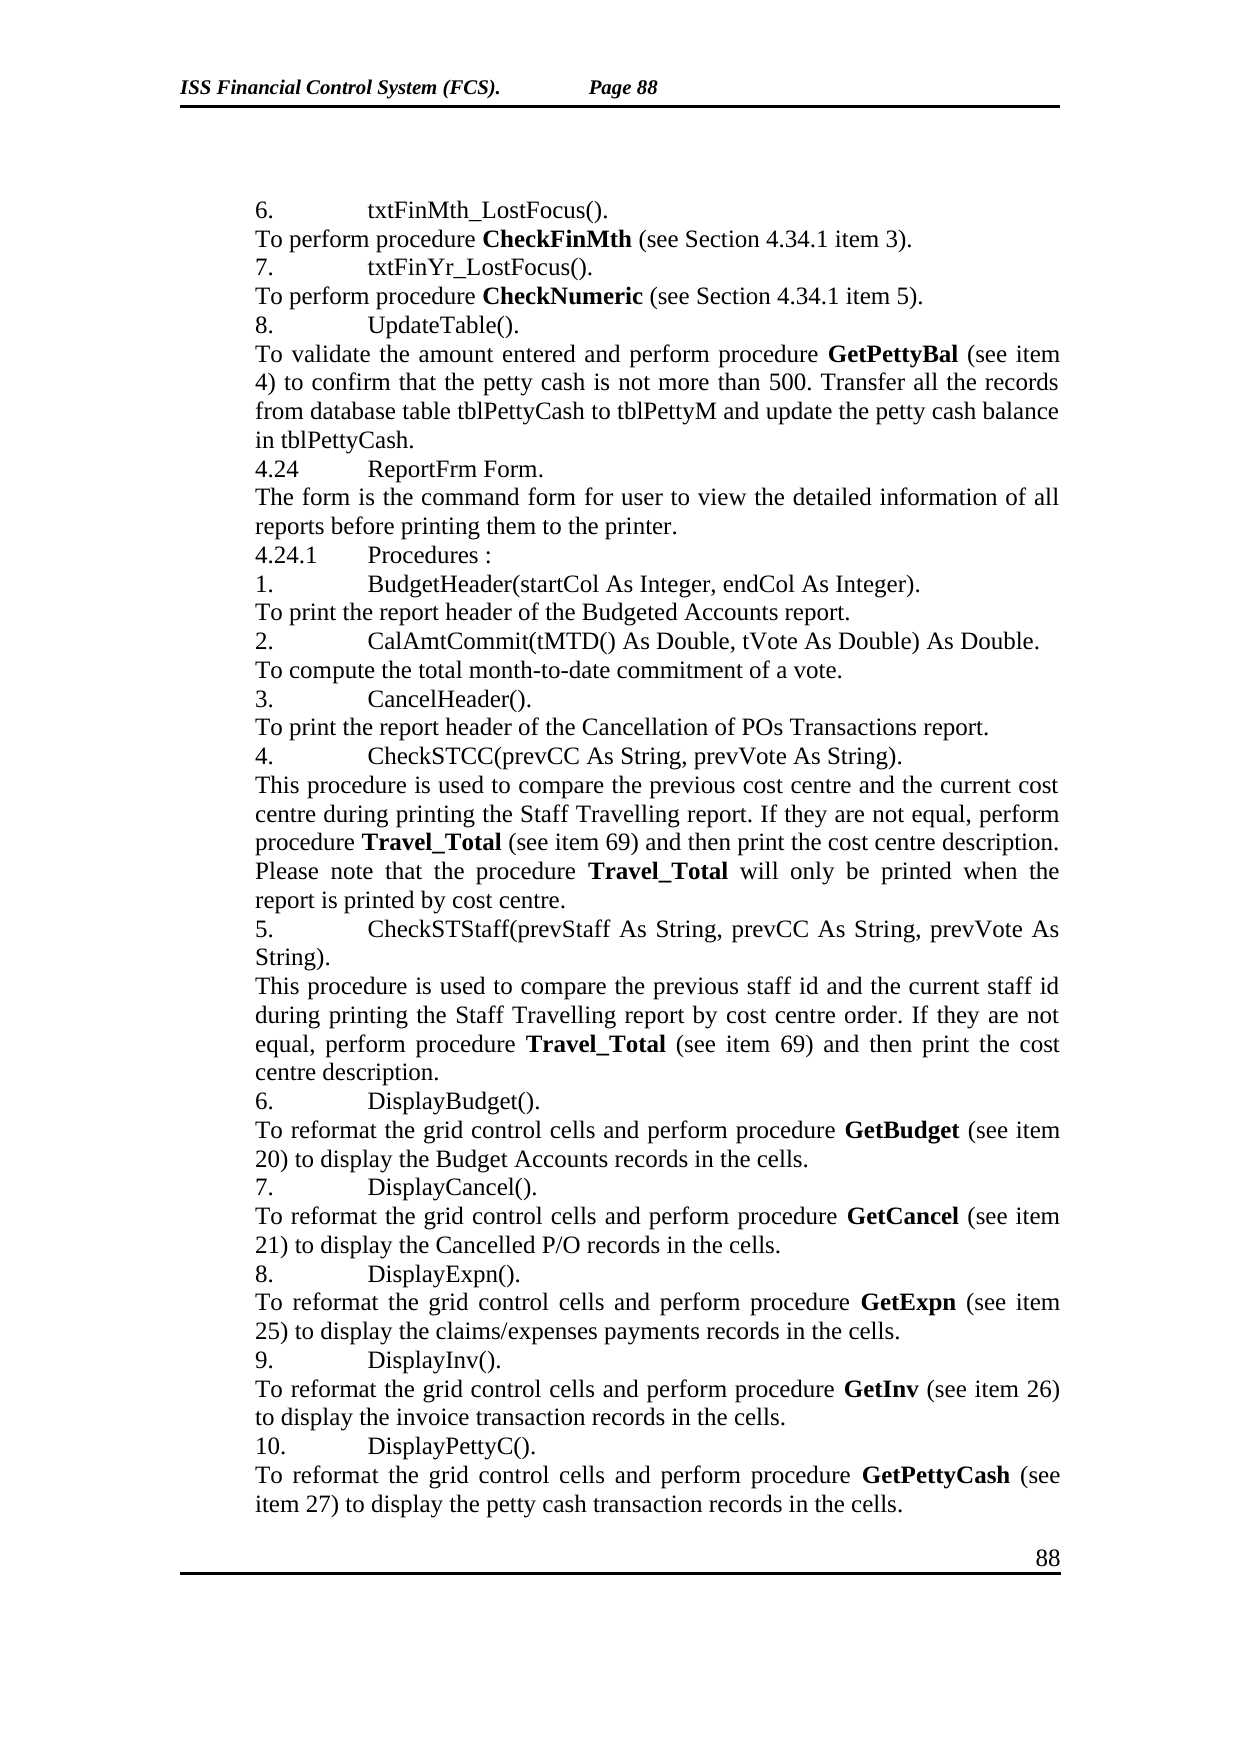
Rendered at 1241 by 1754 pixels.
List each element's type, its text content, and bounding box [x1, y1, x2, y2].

text 6. txtFinMth_LostFocus(). [255, 195, 1060, 224]
text 9. DisplayInv(). [255, 1345, 1060, 1374]
text To reformat the grid control cells and perform procedure GetBudget (see item 20) to display the Budget Accounts records in the cells. [255, 1115, 1060, 1172]
text 1. BudgetHeader(startCol As Integer, endCol As Integer). [255, 569, 1060, 597]
text The form is the command form for user to view the detailed information of all reports before printing them to the printer. [255, 482, 1060, 540]
text 4. CheckSTCC(prevCC As String, prevVote As String). [255, 741, 1060, 770]
text To validate the amount entered and perform procedure GetPettyBal (see item 4) to confirm that the petty cash is not more than 500. Transfer all the records from database table tblPettyCash to tblPettyM and update the petty cash balance in tblPettyCash. [255, 339, 1060, 454]
text To reformat the grid control cells and perform procedure GetExpn (see item 25) to display the claims/expenses payments records in the cells. [255, 1287, 1060, 1345]
text 8. DisplayExpn(). [255, 1259, 1060, 1287]
text To perform procedure CheckFinMth (see Section 4.34.1 item 3). [255, 224, 1060, 252]
text To compute the total month-to-date commitment of a vote. [255, 655, 1060, 684]
text This procedure is used to compare the previous cost centre and the current cost centre during printing the Staff Travelling report. If they are not equal, perform procedure Travel_Total (see item 69) and then print the cost centre description. Please note that the procedure Travel_Total will only be printed when the report is printed by cost centre. [255, 770, 1060, 914]
text 4.24.1 Procedures : [255, 540, 1060, 569]
text To reformat the grid control cells and perform procedure GetCancel (see item 21) to display the Cancelled P/O records in the cells. [255, 1201, 1060, 1259]
text 3. CancelHeader(). [255, 684, 1060, 712]
text 4.24 ReportFrm Form. [255, 454, 1060, 482]
text 6. DisplayBudget(). [255, 1086, 1060, 1115]
text 7. DisplayCancel(). [255, 1172, 1060, 1201]
text 8. UpdateTable(). [255, 310, 1060, 339]
text 10. DisplayPettyC(). [255, 1431, 1060, 1460]
text To perform procedure CheckNumeric (see Section 4.34.1 item 5). [255, 281, 1060, 310]
text To reformat the grid control cells and perform procedure GetInv (see item 26) to display the invoice transaction records in the cells. [255, 1374, 1060, 1431]
text To print the report header of the Budgeted Accounts report. [255, 597, 1060, 626]
text To print the report header of the Cancellation of POs Transactions report. [255, 712, 1060, 741]
text 2. CalAmtCommit(tMTD() As Double, tVote As Double) As Double. [255, 626, 1060, 655]
text This procedure is used to compare the previous staff id and the current staff id during printing the Staff Travelling report by cost centre order. If they are not equal, perform procedure Travel_Total (see item 69) and then print the cost centre description. [255, 971, 1060, 1086]
text 5. CheckSTStaff(prevStaff As String, prevCC As String, prevVote As String). [255, 914, 1060, 971]
text To reformat the grid control cells and perform procedure GetPettyCash (see item 27) to display the petty cash transaction records in the cells. [255, 1460, 1060, 1517]
text 7. txtFinYr_LostFocus(). [255, 252, 1060, 281]
